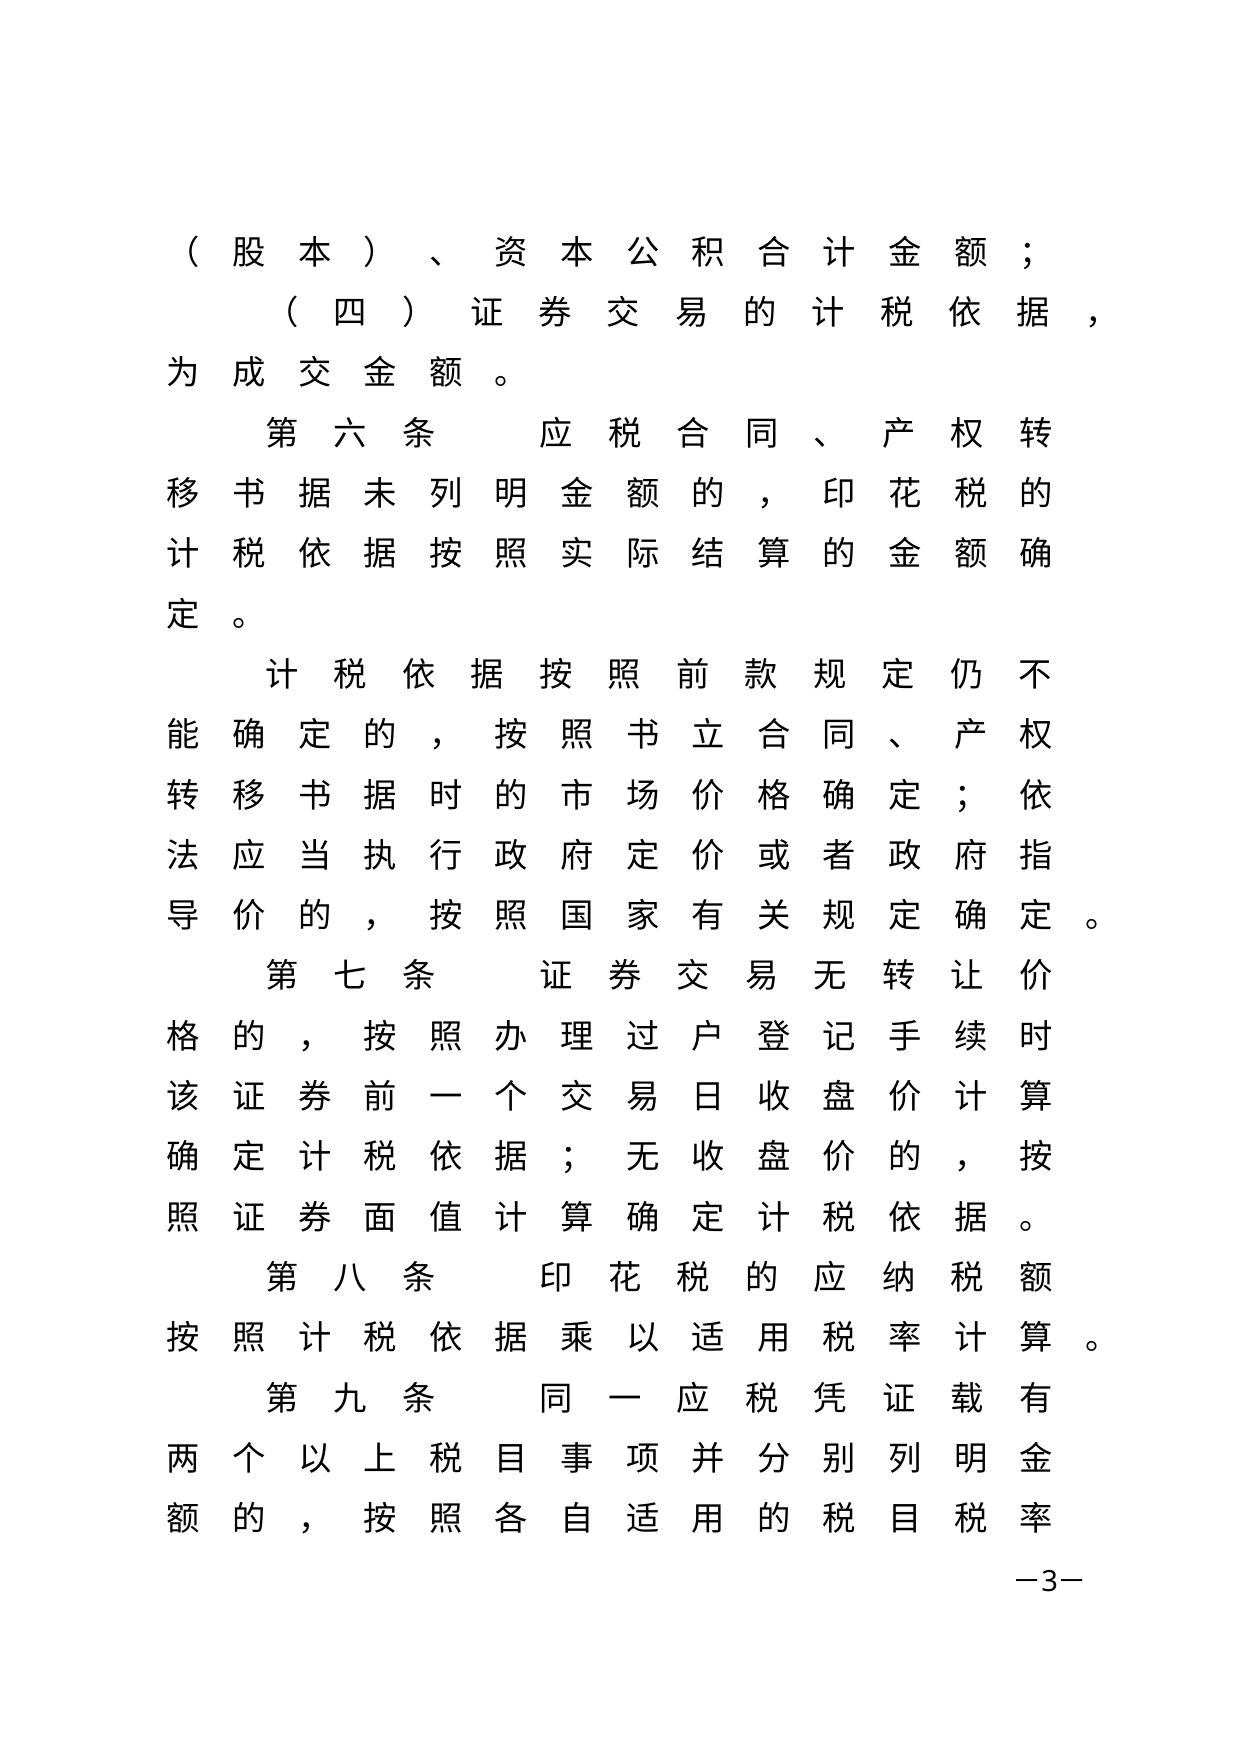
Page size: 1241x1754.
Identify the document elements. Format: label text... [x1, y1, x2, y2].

text （四）证券交易的计税依据，为成交金额。 [167, 280, 1085, 400]
text 计税依据按照前款规定仍不能确定的，按照书立合同、产权转移书据时的市场价格确定；依法应当执行政府定价或者政府指导价的，按照国家有关规定确定。 [167, 642, 1085, 943]
text （三）应税营业账簿的计税依据，为账簿记载的实收资本（股本）、资本公积合计金额； [167, 219, 1085, 280]
text 第八条 印花税的应纳税额按照计税依据乘以适用税率计算。 [167, 1245, 1085, 1365]
text 第七条 证券交易无转让价格的，按照办理过户登记手续时该证券前一个交易日收盘价计算确定计税依据；无收盘价的，按照证券面值计算确定计税依据。 [167, 943, 1085, 1245]
text 第六条 应税合同、产权转移书据未列明金额的，印花税的计税依据按照实际结算的金额确定。 [167, 400, 1085, 642]
text 第九条 同一应税凭证载有两个以上税目事项并分别列明金额的，按照各自适用的税目税率分别计算应纳税额；未分别列明金额的，从高适用税率。 [167, 1365, 1085, 1546]
